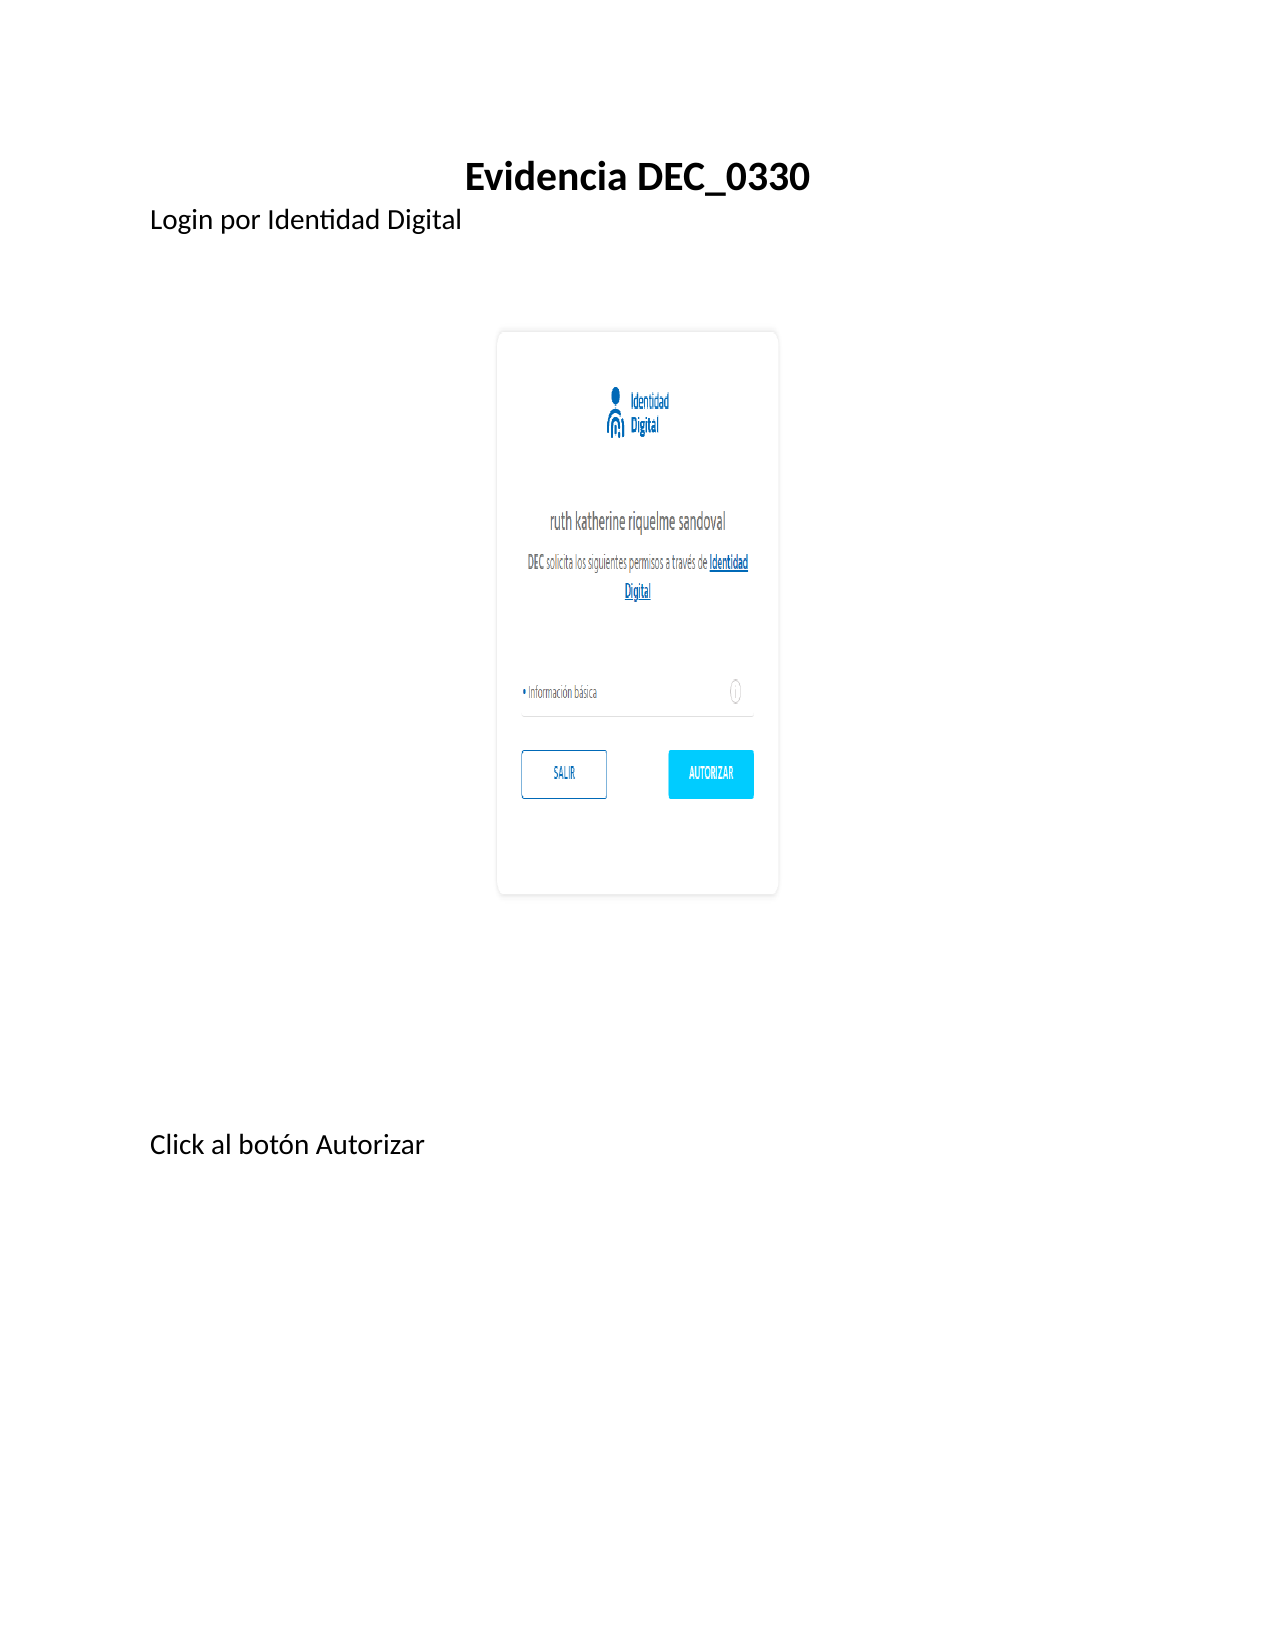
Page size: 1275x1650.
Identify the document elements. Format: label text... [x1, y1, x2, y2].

text Click al botón Autorizar [150, 1148, 1125, 1188]
text Evidencia DEC_0330 [150, 150, 1125, 207]
picture [220, 314, 1055, 1148]
text Login por Identidad Digital [150, 207, 1125, 246]
